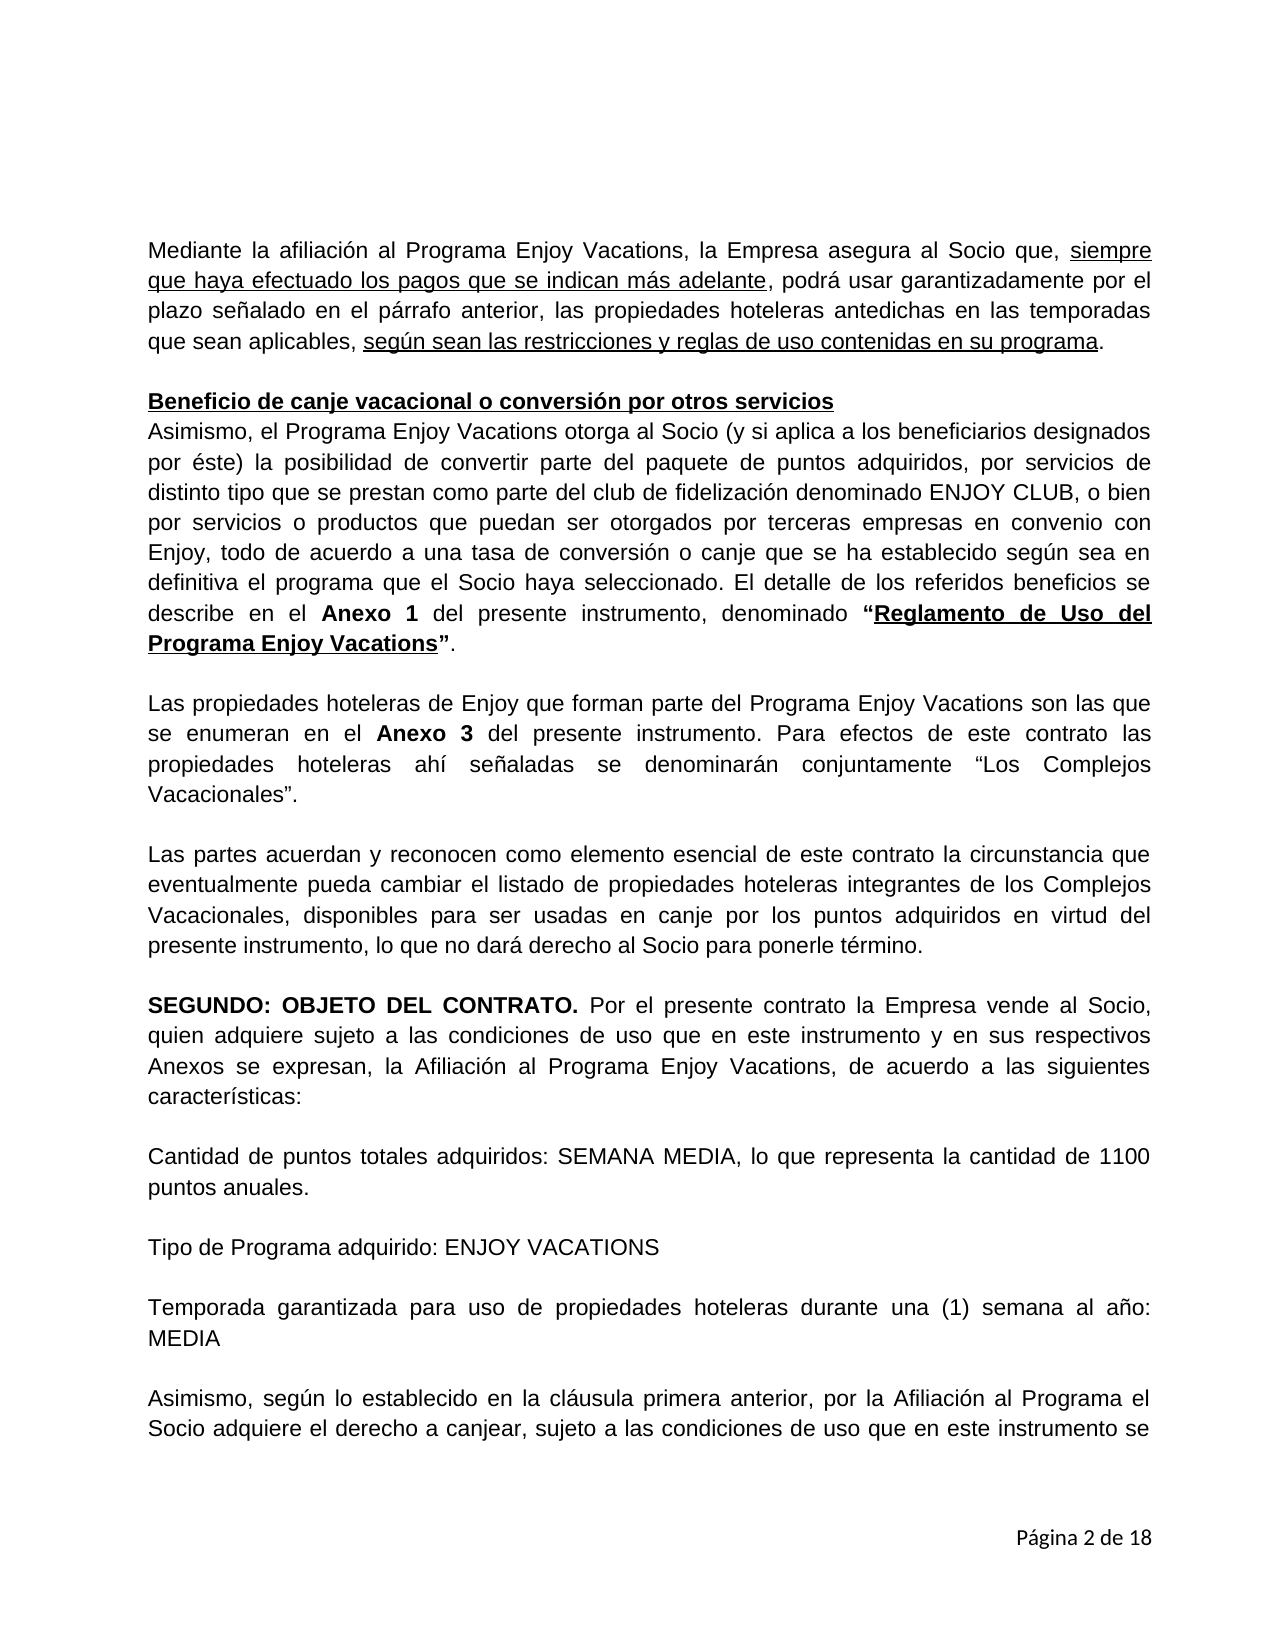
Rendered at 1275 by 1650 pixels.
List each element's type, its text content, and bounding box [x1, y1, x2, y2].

text Temporada garantizada para uso de propiedades hoteleras durante una (1) semana al año: MEDIA [148, 1294, 1152, 1351]
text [148, 1385, 1152, 1441]
text Las propiedades hoteleras de Enjoy que forman parte del Programa Enjoy Vacations son las que se enumeran en el Anexo 3 del presente instrumento. Para efectos de este contrato las propiedades hoteleras ahí señaladas se denominarán conjuntamente “Los Complejos Vacacionales”. [148, 690, 1152, 807]
text Mediante la afiliación al Programa Enjoy Vacations, la Empresa asegura al Socio que, siempre que haya efectuado los pagos que se indican más adelante, podrá usar garantizadamente por el plazo señalado en el párrafo anterior, las propiedades hoteleras antedichas en las temporadas que sean aplicables, según sean las restricciones y reglas de uso contenidas en su programa. [148, 237, 1152, 354]
text Tipo de Programa adquirido: ENJOY VACATIONS [148, 1234, 1152, 1260]
text Asimismo, el Programa Enjoy Vacations otorga al Socio (y si aplica a los beneficiarios designados por éste) la posibilidad de convertir parte del paquete de puntos adquiridos, por servicios de distinto tipo que se prestan como parte del club de fidelización denominado ENJOY CLUB, o bien por servicios o productos que puedan ser otorgados por terceras empresas en convenio con Enjoy, todo de acuerdo a una tasa de conversión o canje que se ha establecido según sea en definitiva el programa que el Socio haya seleccionado. El detalle de los referidos beneficios se describe en el Anexo 1 del presente instrumento, denominado “Reglamento de Uso del Programa Enjoy Vacations”. [148, 418, 1152, 656]
text Cantidad de puntos totales adquiridos: SEMANA MEDIA, lo que representa la cantidad de 1100 puntos anuales. [148, 1143, 1152, 1200]
text SEGUNDO: OBJETO DEL CONTRATO. Por el presente contrato la Empresa vende al Socio, quien adquiere sujeto a las condiciones de uso que en este instrumento y en sus respectivos Anexos se expresan, la Afiliación al Programa Enjoy Vacations, de acuerdo a las siguientes características: [148, 992, 1152, 1109]
text Las partes acuerdan y reconocen como elemento esencial de este contrato la circunstancia que eventualmente pueda cambiar el listado de propiedades hoteleras integrantes de los Complejos Vacacionales, disponibles para ser usadas en canje por los puntos adquiridos en virtud del presente instrumento, lo que no dará derecho al Socio para ponerle término. [148, 841, 1152, 958]
text Beneficio de canje vacacional o conversión por otros servicios [148, 388, 1152, 414]
